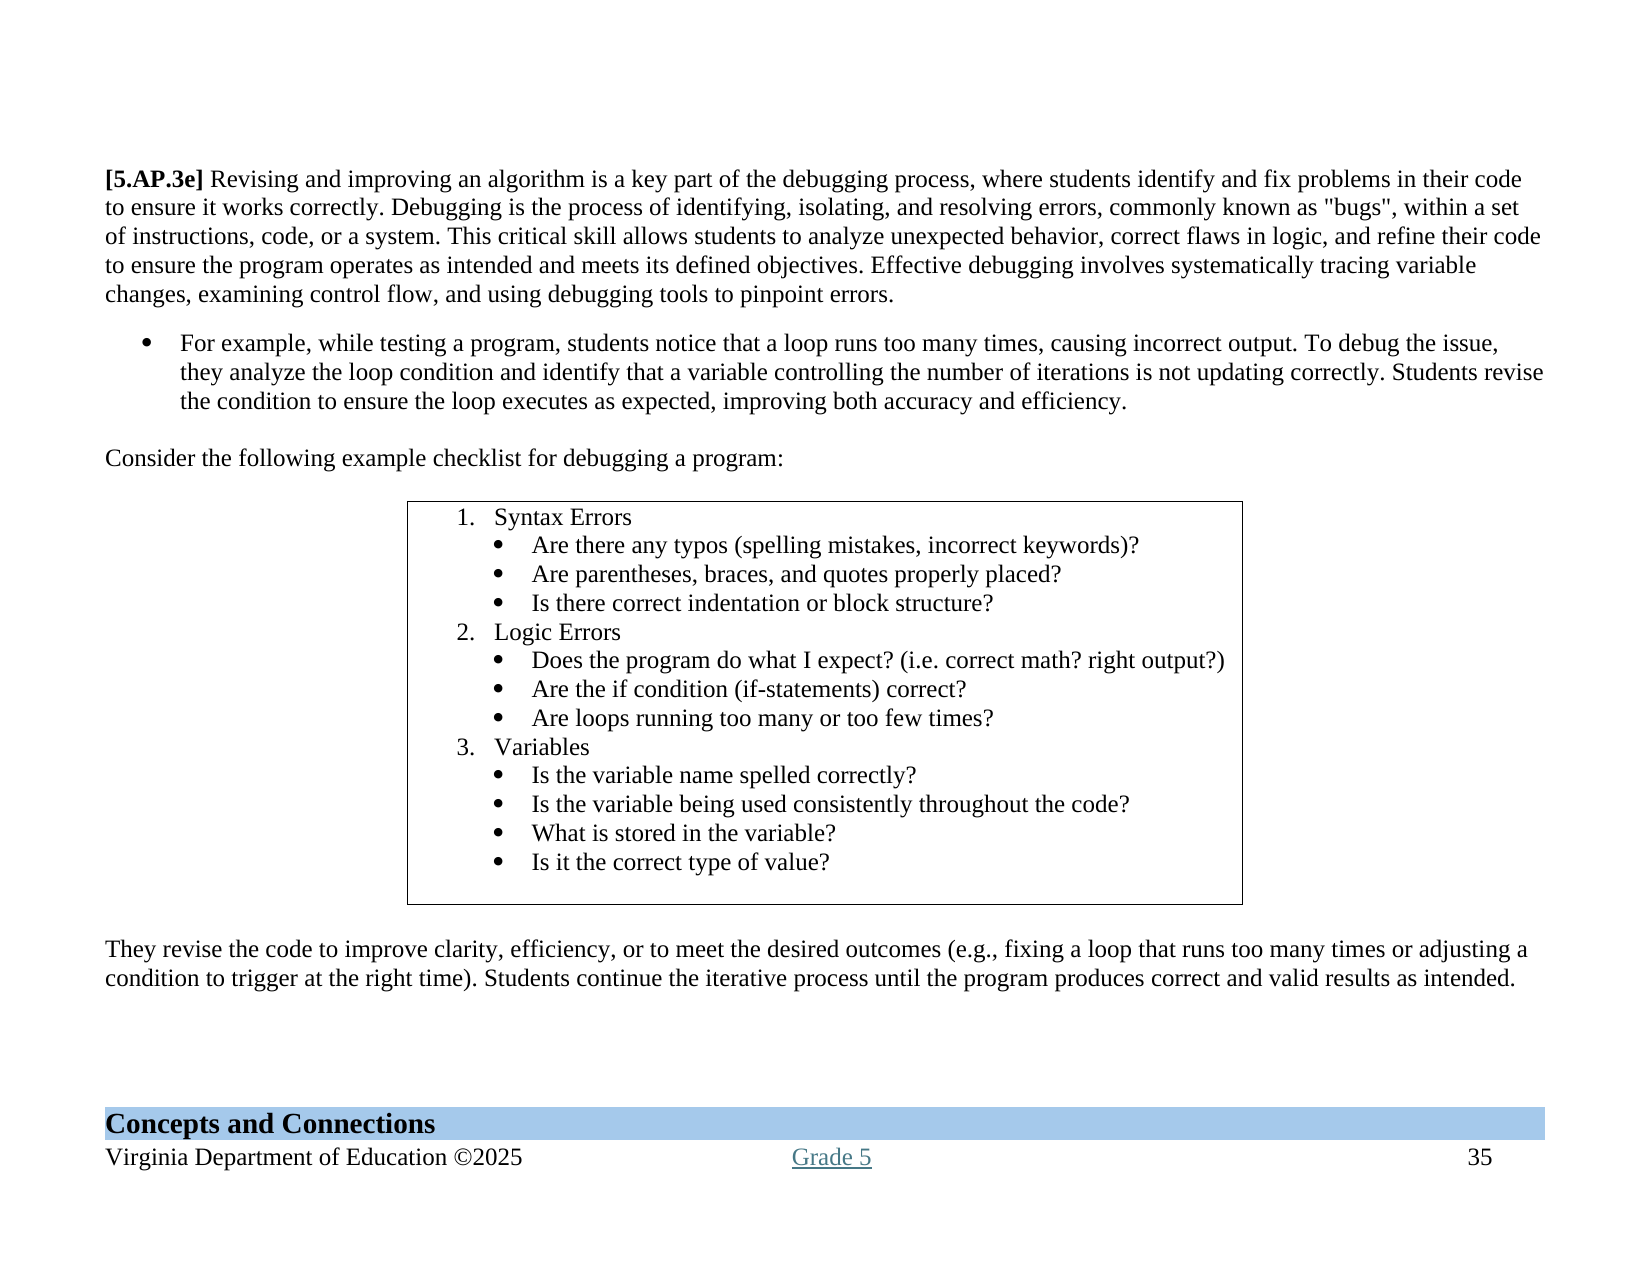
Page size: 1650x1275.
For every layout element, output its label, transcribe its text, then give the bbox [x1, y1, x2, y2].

subtitle [5.AP.3e] Revising and improving an algorithm is a key part of the debugging process, where students identify and fix problems in their code to ensure it works correctly. Debugging is the process of identifying, isolating, and resolving errors, commonly known as "bugs", within a set of instructions, code, or a system. This critical skill allows students to analyze unexpected behavior, correct flaws in logic, and refine their code to ensure the program operates as intended and meets its defined objectives. Effective debugging involves systematically tracing variable changes, examining control flow, and using debugging tools to pinpoint errors. [105, 164, 1545, 307]
text Consider the following example checklist for debugging a program: [105, 443, 1545, 472]
list For example, while testing a program, students notice that a loop runs too many times, causing incorrect output. To debug the issue, they analyze the loop condition and identify that a variable controlling the number of iterations is not updating correctly. Students revise the condition to ensure the loop executes as expected, improving both accuracy and efficiency. [142, 328, 1545, 414]
text Concepts and Connections [105, 1107, 1545, 1140]
table_header Syntax Errors Are there any typos (spelling mistakes, incorrect keywords)? Are parentheses, braces, and quotes properly placed? Is there correct indentation or block structure? Logic Errors Does the program do what I expect? (i.e. correct math? right output?) Are the if condition (if-statements) correct? Are loops running too many or too few times? Variables Is the variable name spelled correctly? Is the variable being used consistently throughout the code? What is stored in the variable? Is it the correct type of value? [408, 502, 1242, 904]
text They revise the code to improve clarity, efficiency, or to meet the desired outcomes (e.g., fixing a loop that runs too many times or adjusting a condition to trigger at the right time). Students continue the iterative process until the program produces correct and valid results as intended. [105, 934, 1545, 992]
